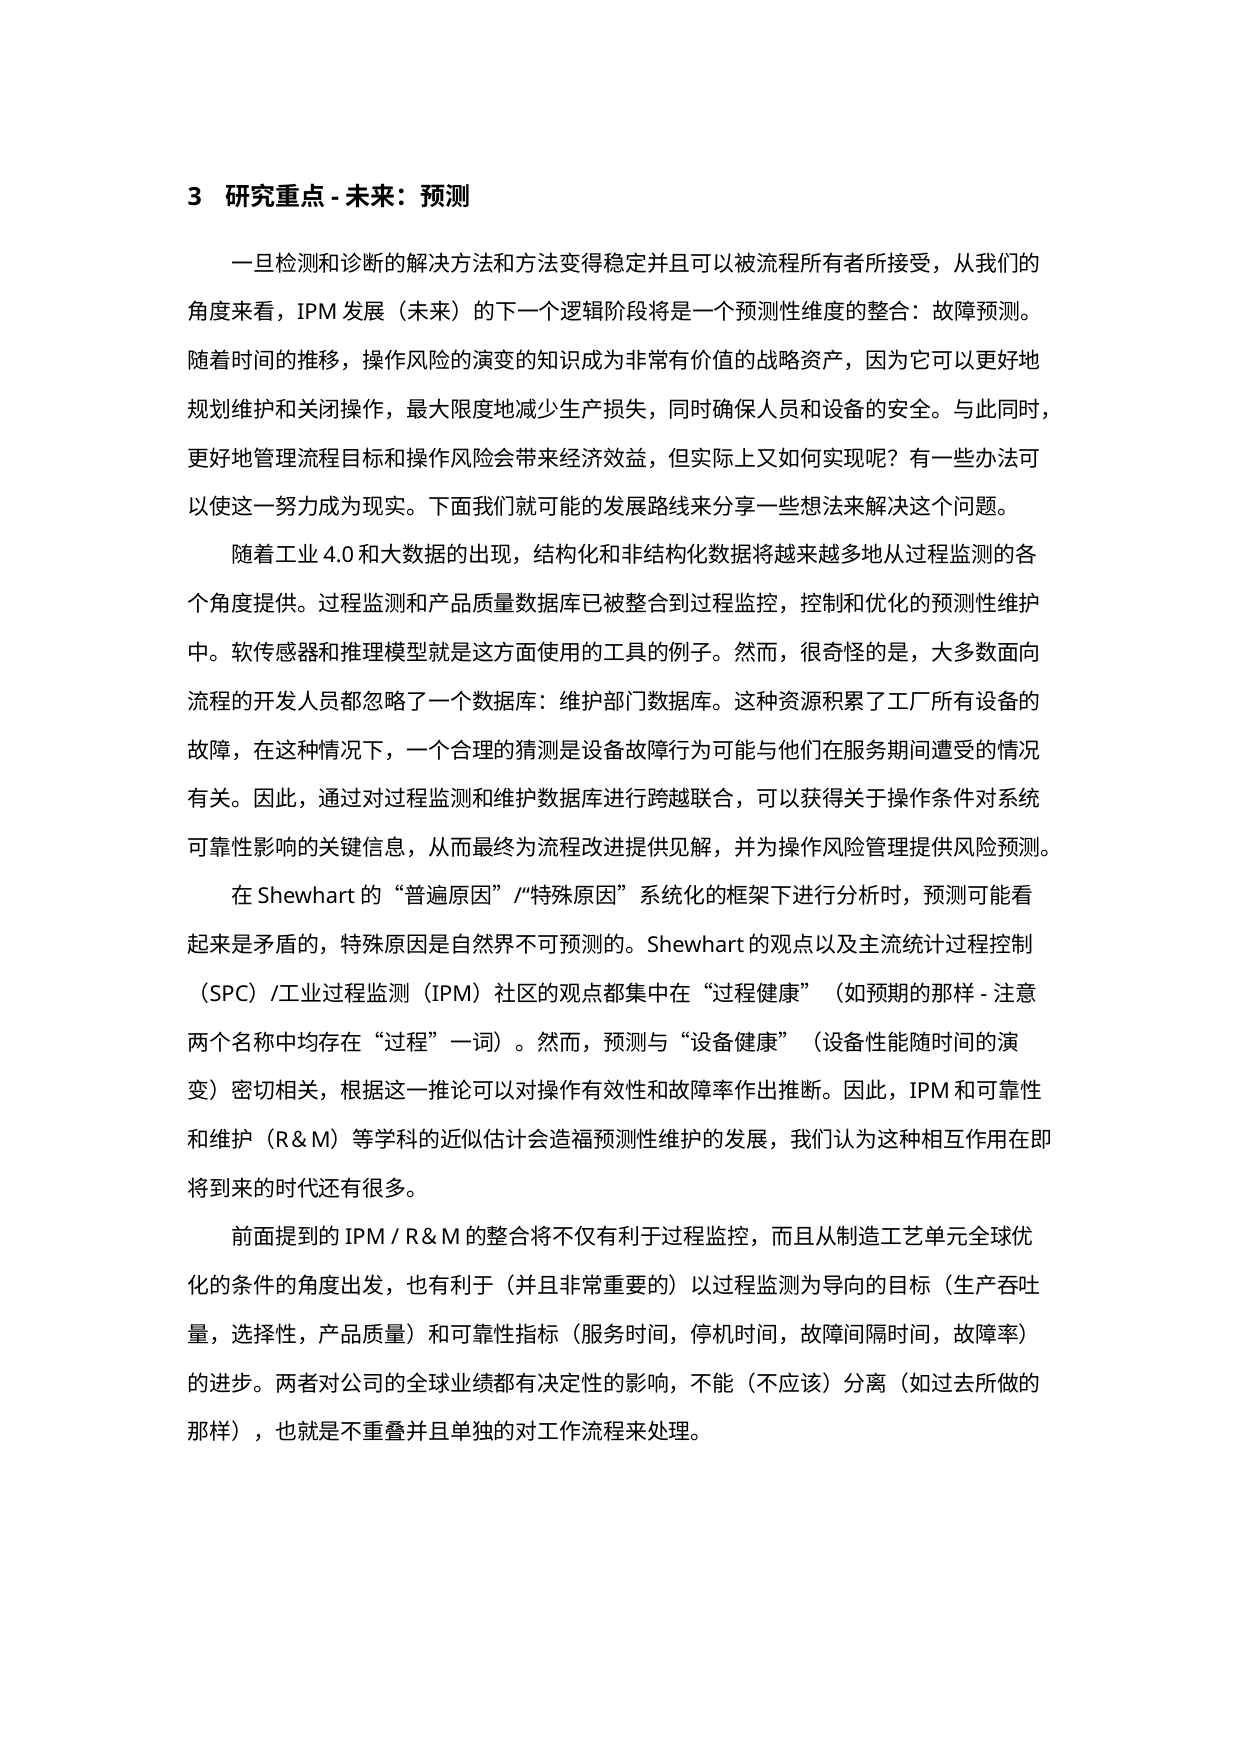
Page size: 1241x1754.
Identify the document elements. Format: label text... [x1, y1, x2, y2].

text 一旦检测和诊断的解决方法和方法变得稳定并且可以被流程所有者所接受，从我们的角度来看，IPM发展（未来）的下一个逻辑阶段将是一个预测性维度的整合：故障预测。随着时间的推移，操作风险的演变的知识成为非常有价值的战略资产，因为它可以更好地规划维护和关闭操作，最大限度地减少生产损失，同时确保人员和设备的安全。与此同时，更好地管理流程目标和操作风险会带来经济效益，但实际上又如何实现呢？有一些办法可以使这一努力成为现实。下面我们就可能的发展路线来分享一些想法来解决这个问题。 [187, 245, 1053, 521]
list 研究重点 - 未来：预测 [187, 162, 1053, 227]
text 随着工业4.0和大数据的出现，结构化和非结构化数据将越来越多地从过程监测的各个角度提供。过程监测和产品质量数据库已被整合到过程监控，控制和优化的预测性维护中。软传感器和推理模型就是这方面使用的工具的例子。然而，很奇怪的是，大多数面向流程的开发人员都忽略了一个数据库：维护部门数据库。这种资源积累了工厂所有设备的故障，在这种情况下，一个合理的猜测是设备故障行为可能与他们在服务期间遭受的情况有关。因此，通过对过程监测和维护数据库进行跨越联合，可以获得关于操作条件对系统可靠性影响的关键信息，从而最终为流程改进提供见解，并为操作风险管理提供风险预测。 [187, 537, 1053, 862]
text 在Shewhart 的“普遍原因”/“特殊原因”系统化的框架下进行分析时，预测可能看起来是矛盾的，特殊原因是自然界不可预测的。Shewhart的观点以及主流统计过程控制（SPC）/工业过程监测（IPM）社区的观点都集中在“过程健康”（如预期的那样 - 注意两个名称中均存在“过程”一词）。然而，预测与“设备健康”（设备性能随时间的演变）密切相关，根据这一推论可以对操作有效性和故障率作出推断。因此，IPM和可靠性和维护（R＆M）等学科的近似估计会造福预测性维护的发展，我们认为这种相互作用在即将到来的时代还有很多。 [187, 878, 1053, 1203]
text 前面提到的IPM / R＆M的整合将不仅有利于过程监控，而且从制造工艺单元全球优化的条件的角度出发，也有利于（并且非常重要的）以过程监测为导向的目标（生产吞吐量，选择性，产品质量）和可靠性指标（服务时间，停机时间，故障间隔时间，故障率）的进步。两者对公司的全球业绩都有决定性的影响，不能（不应该）分离（如过去所做的那样），也就是不重叠并且单独的对工作流程来处理。 [187, 1219, 1053, 1446]
